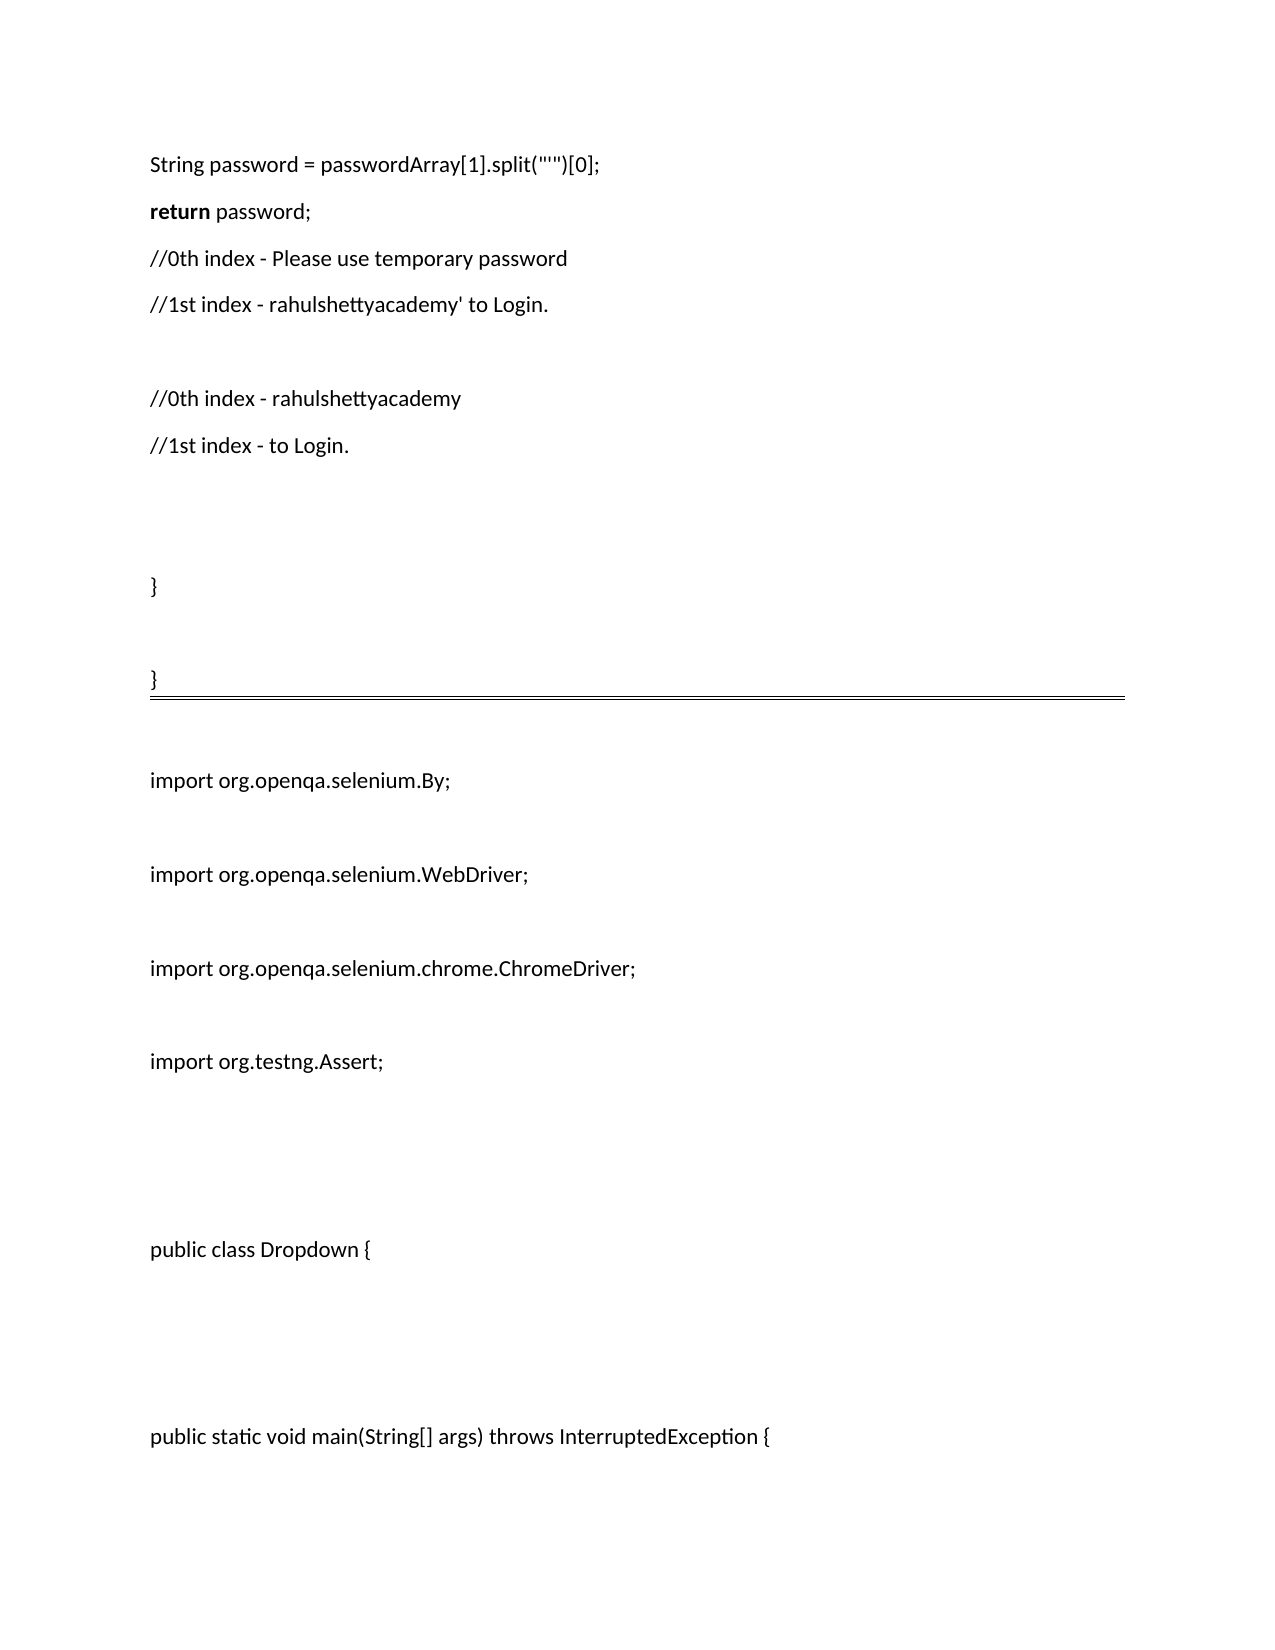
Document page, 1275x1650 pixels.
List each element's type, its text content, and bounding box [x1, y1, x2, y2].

text //1st index - to Login. [150, 431, 1125, 459]
text //0th index - rahulshettyacademy [150, 384, 1125, 412]
text //1st index - rahulshettyacademy' to Login. [150, 291, 1125, 319]
text import org.openqa.selenium.chrome.ChromeDriver; [150, 954, 1125, 982]
text //0th index - Please use temporary password [150, 244, 1125, 272]
text public class Dropdown { [150, 1235, 1125, 1263]
text public static void main(String[] args) throws InterruptedException { [150, 1422, 1125, 1450]
text import org.openqa.selenium.WebDriver; [150, 860, 1125, 888]
text String password = passwordArray[1].split("'")[0]; [150, 150, 1125, 178]
text import org.openqa.selenium.By; [150, 766, 1125, 794]
text import org.testng.Assert; [150, 1047, 1125, 1075]
text } [150, 572, 1125, 600]
text } [150, 666, 1125, 696]
text return password; [150, 197, 1125, 225]
